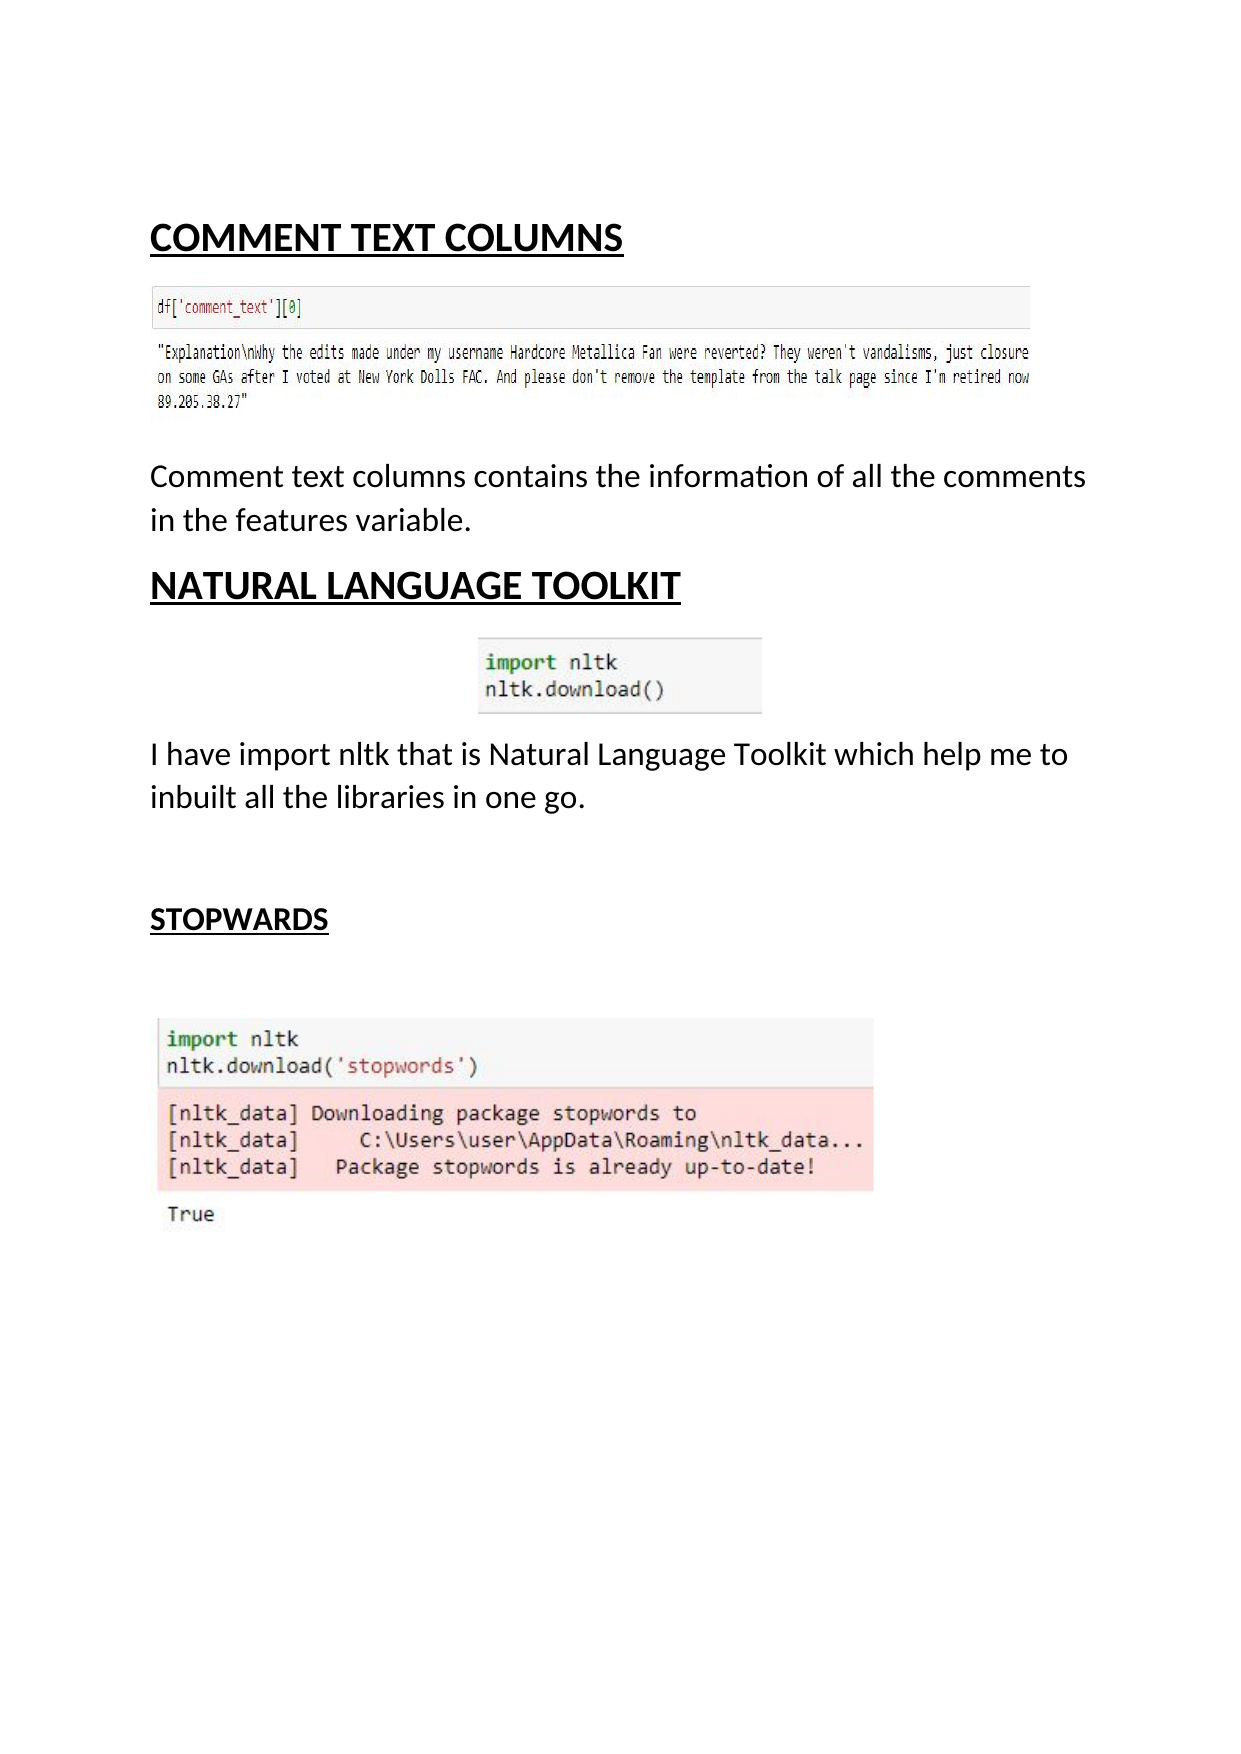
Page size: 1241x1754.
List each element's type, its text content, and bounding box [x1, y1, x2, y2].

picture [478, 630, 763, 714]
picture [150, 1018, 874, 1245]
text COMMENT TEXT COLUMNS [150, 211, 1090, 261]
text Comment text columns contains the information of all the comments in the features variable. [150, 454, 1090, 539]
text STOPWARDS [150, 898, 1090, 938]
text I have import nltk that is Natural Language Toolkit which help me to inbuilt all the libraries in one go. [150, 732, 1090, 817]
picture [150, 282, 1031, 436]
text NATURAL LANGUAGE TOOLKIT [150, 559, 1090, 610]
